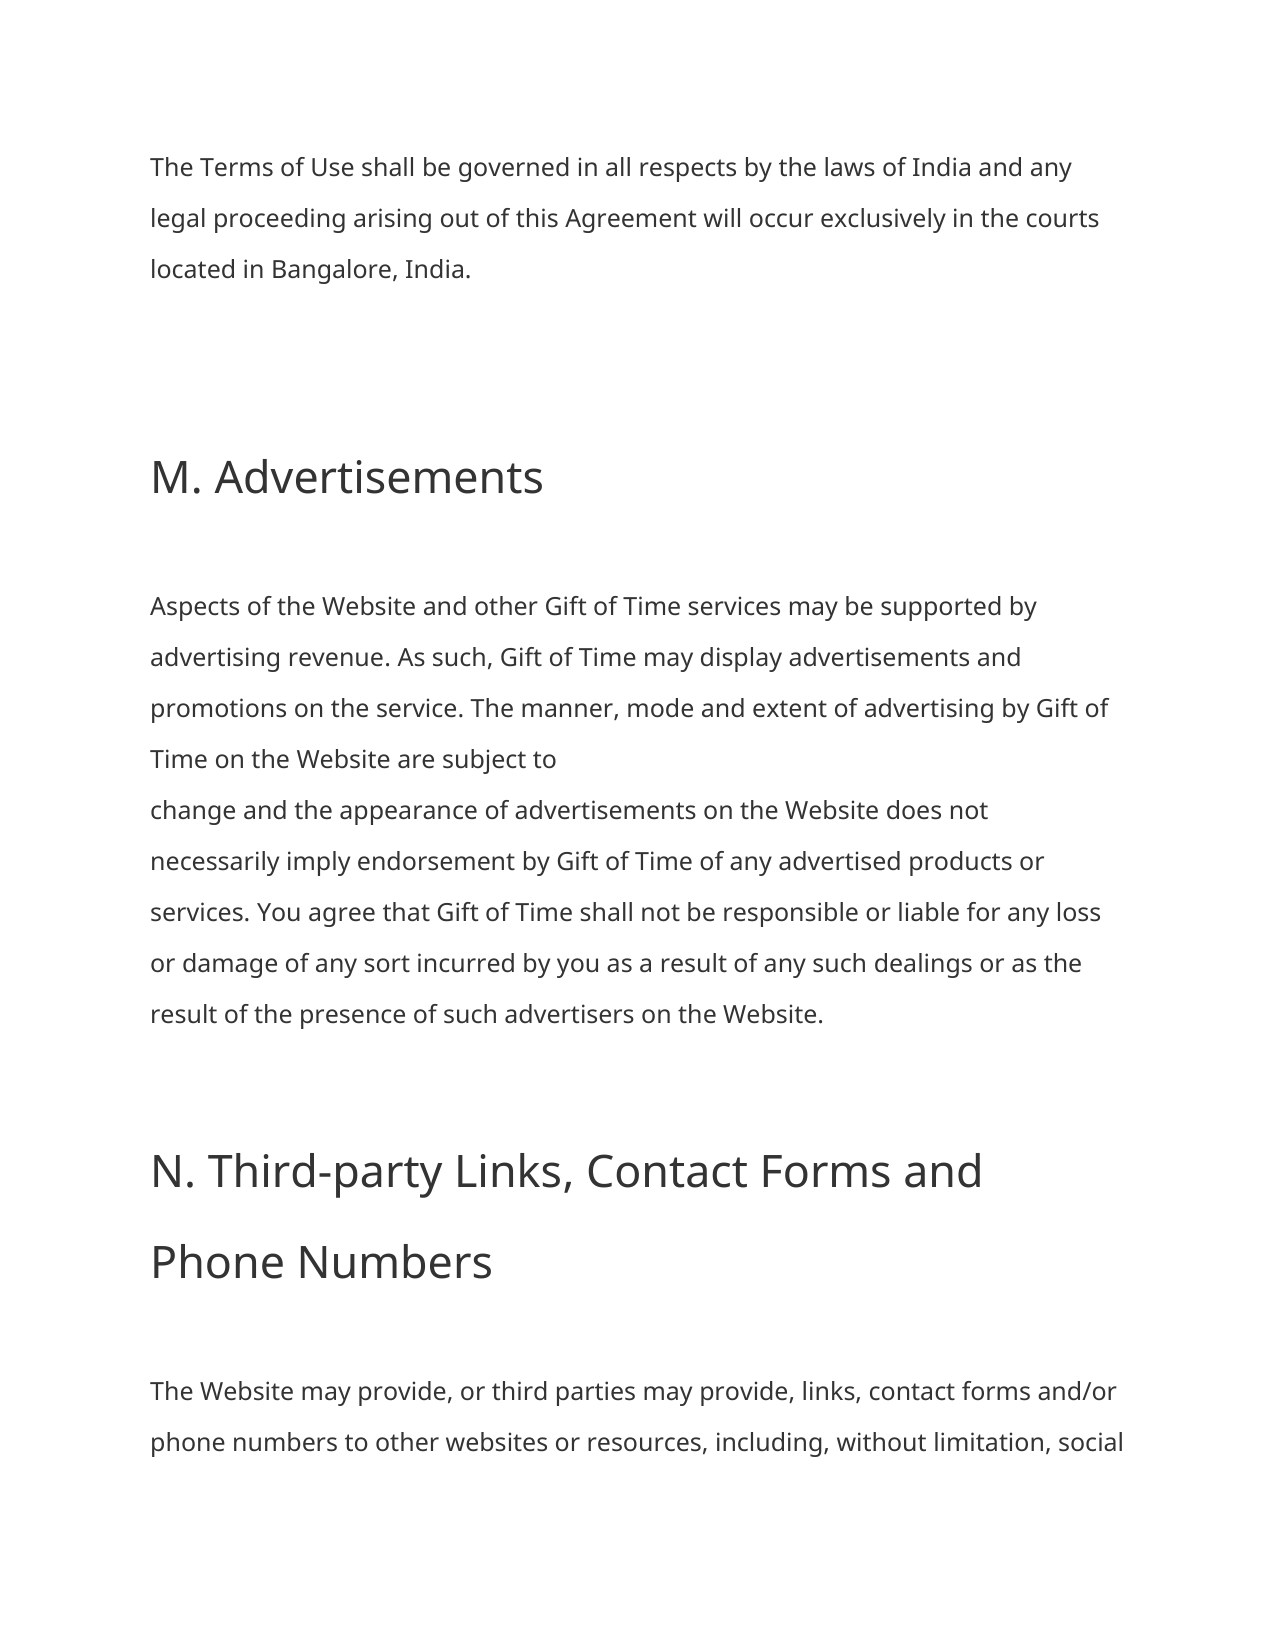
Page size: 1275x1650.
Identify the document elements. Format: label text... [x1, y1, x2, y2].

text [150, 1373, 1125, 1458]
text M. Advertisements [150, 446, 1125, 507]
text N. Third-party Links, Contact Forms and Phone Numbers [150, 1139, 1125, 1292]
text The Terms of Use shall be governed in all respects by the laws of India and any legal proceeding arising out of this Agreement will occur exclusively in the courts located in Bangalore, India. [150, 150, 1125, 286]
text change and the appearance of advertisements on the Website does not necessarily imply endorsement by Gift of Time of any advertised products or services. You agree that Gift of Time shall not be responsible or liable for any loss or damage of any sort incurred by you as a result of any such dealings or as the result of the presence of such advertisers on the Website. [150, 792, 1125, 1031]
text Aspects of the Website and other Gift of Time services may be supported by advertising revenue. As such, Gift of Time may display advertisements and promotions on the service. The manner, mode and extent of advertising by Gift of Time on the Website are subject to [150, 588, 1125, 776]
